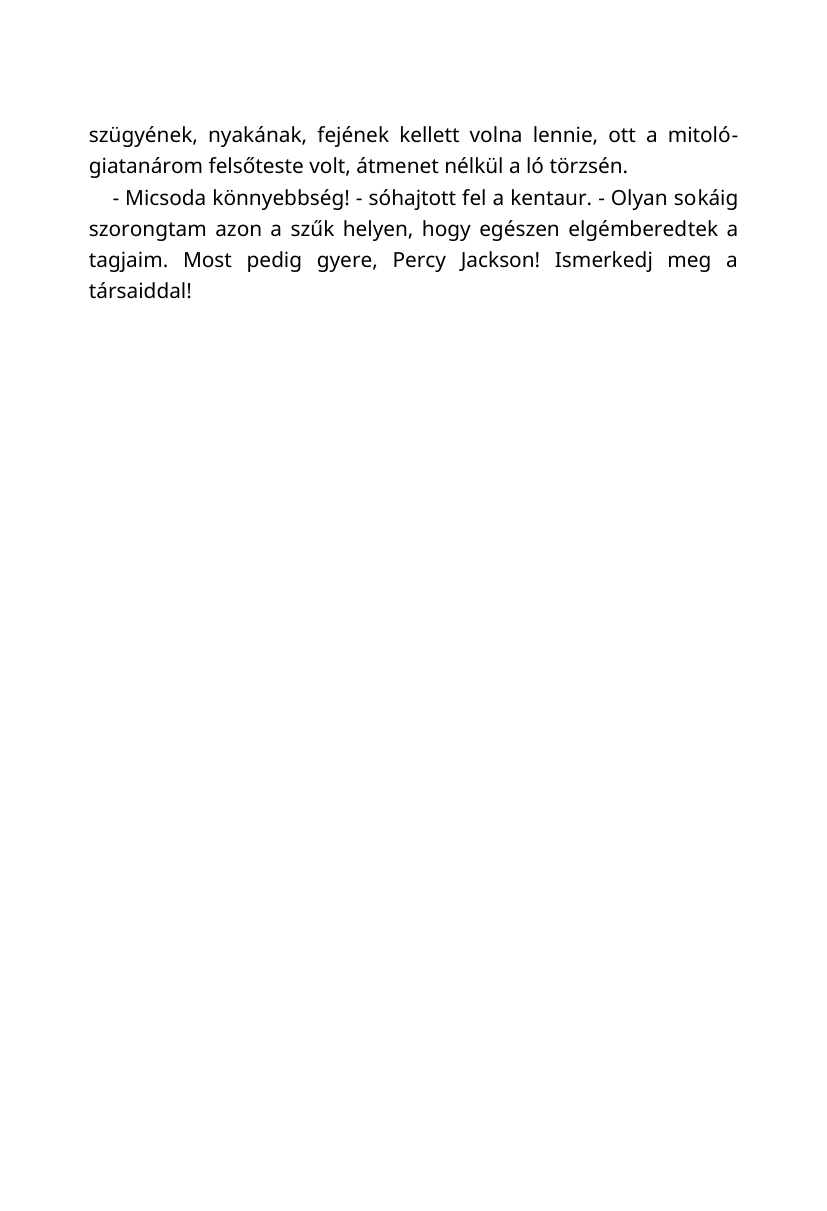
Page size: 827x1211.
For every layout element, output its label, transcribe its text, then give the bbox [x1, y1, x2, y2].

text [89, 118, 738, 180]
text - Micsoda könnyebbség! - sóhajtott fel a kentaur. - Olyan sokáig szorongtam azon a szűk helyen, hogy egészen elgémberedtek a tagjaim. Most pedig gyere, Percy Jackson! Ismerkedj meg a társaiddal! [89, 180, 738, 304]
